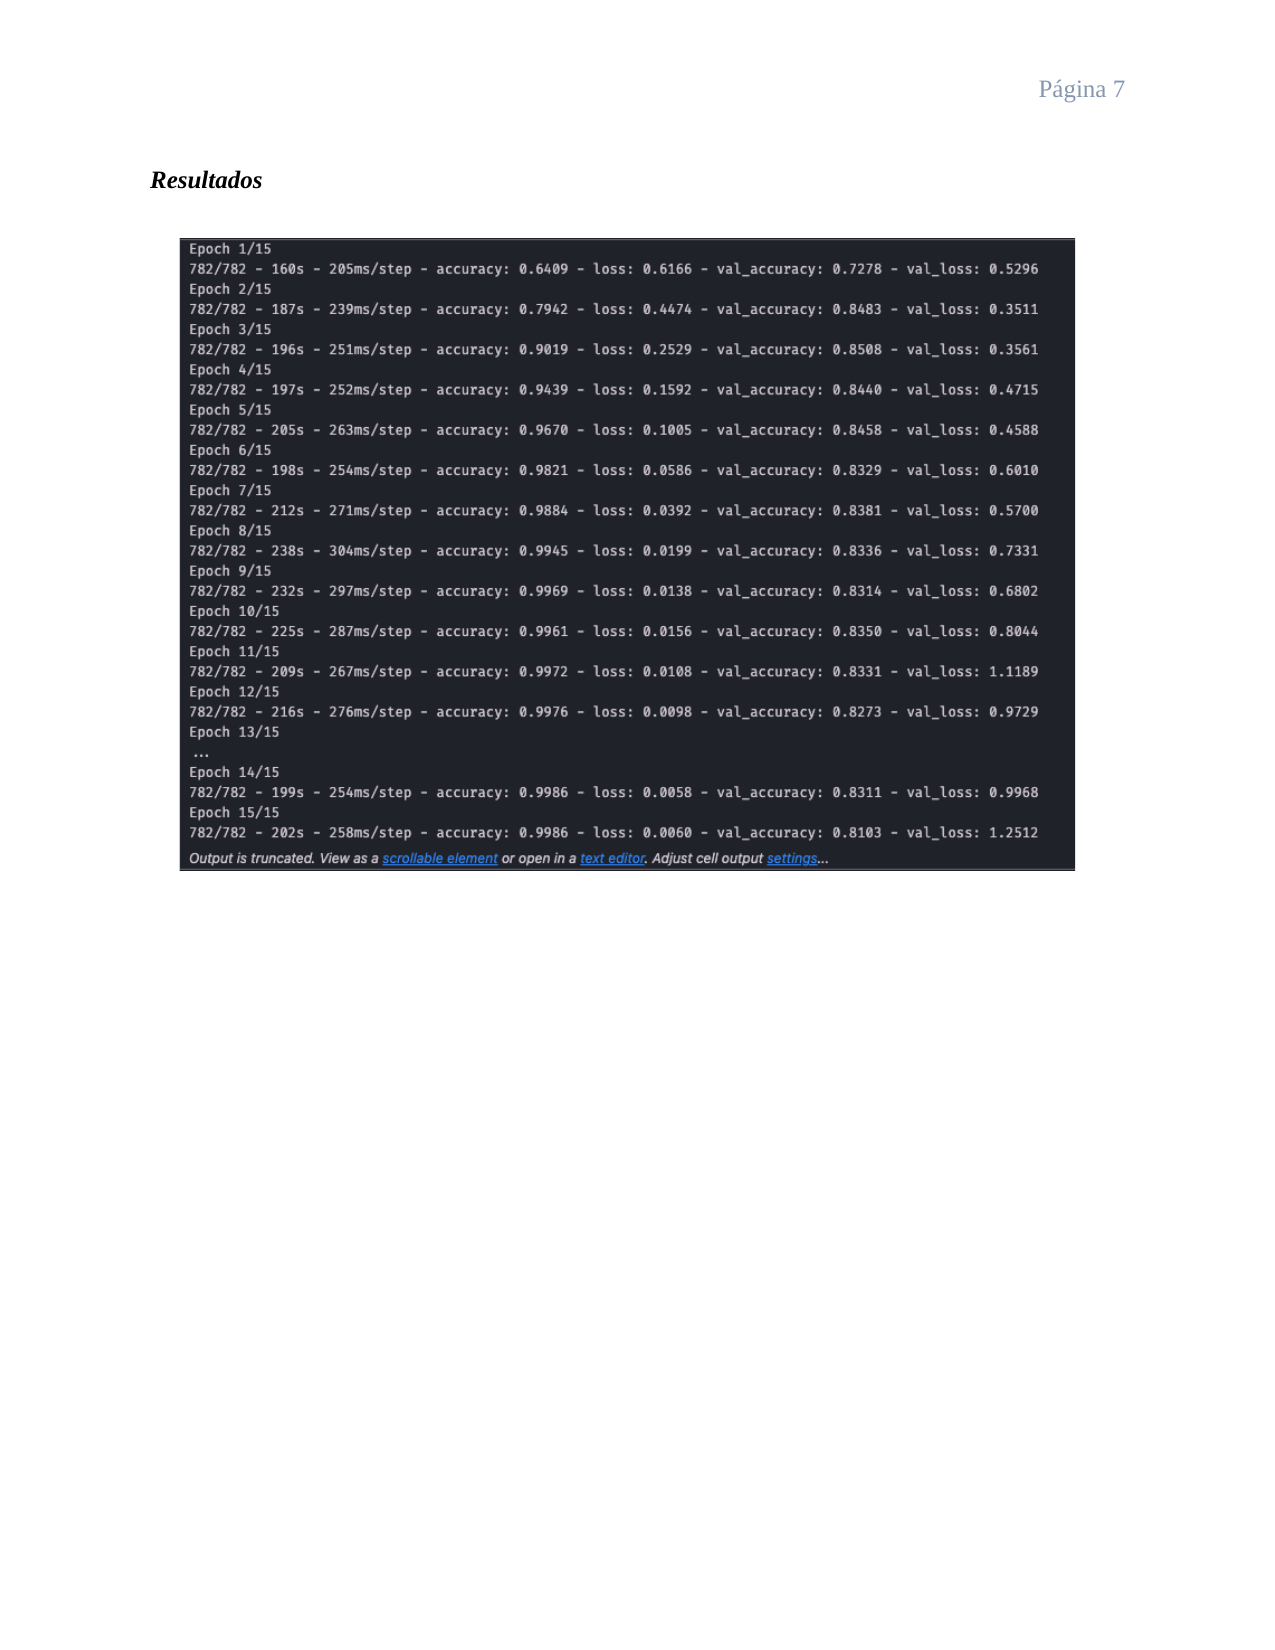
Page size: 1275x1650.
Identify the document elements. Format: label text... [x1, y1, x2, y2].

subtitle Resultados [150, 165, 1125, 193]
picture [179, 238, 1075, 871]
